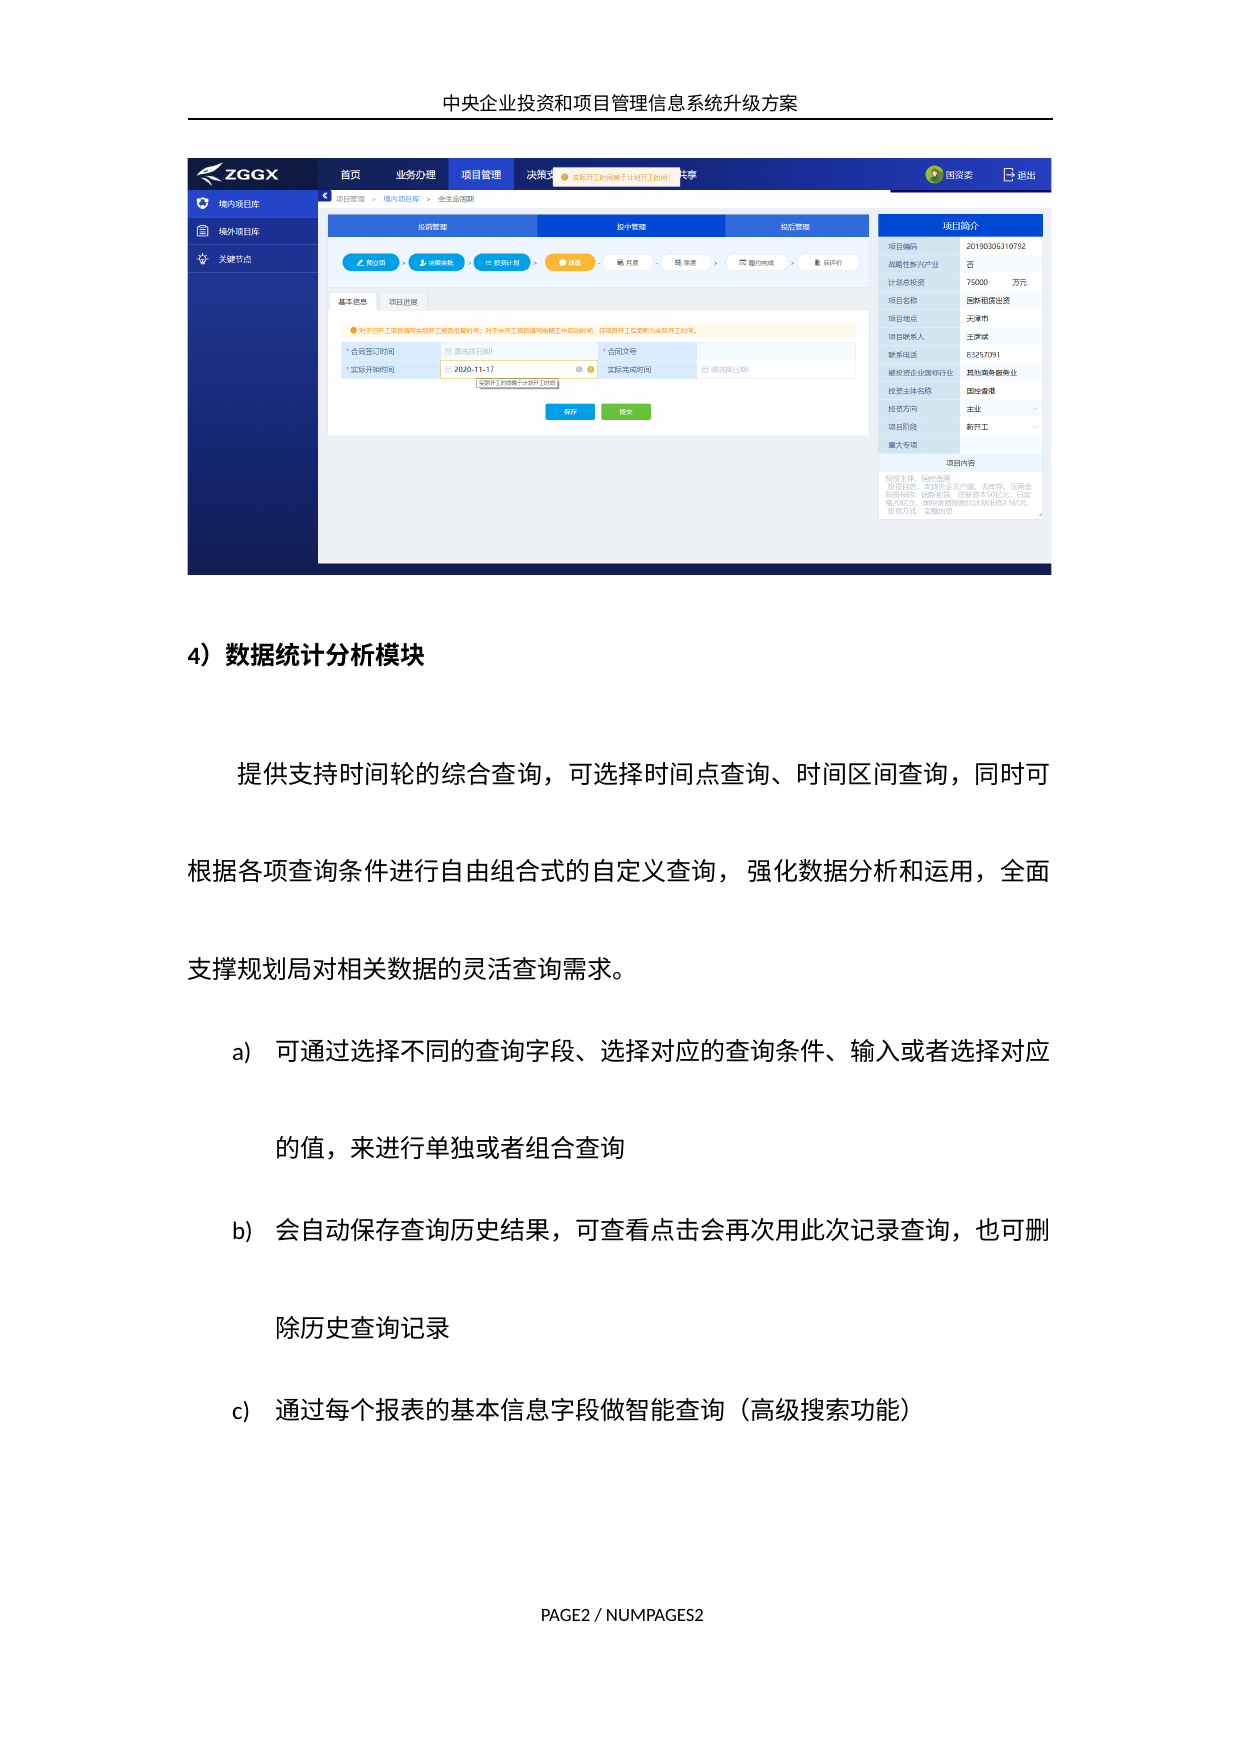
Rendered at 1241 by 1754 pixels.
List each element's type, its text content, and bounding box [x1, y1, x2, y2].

list 通过每个报表的基本信息字段做智能查询（高级搜索功能） [232, 1377, 1053, 1442]
list 会自动保存查询历史结果，可查看点击会再次用此次记录查询，也可删除历史查询记录 [232, 1198, 1053, 1360]
text 提供支持时间轮的综合查询，可选择时间点查询、时间区间查询，同时可根据各项查询条件进行自由组合式的自定义查询， 强化数据分析和运用，全面支撑规划局对相关数据的灵活查询需求。 [187, 740, 1053, 1000]
subtitle 4）数据统计分析模块 [187, 621, 1053, 686]
picture [187, 158, 1052, 575]
list 可通过选择不同的查询字段、选择对应的查询条件、输入或者选择对应的值，来进行单独或者组合查询 [232, 1018, 1053, 1181]
